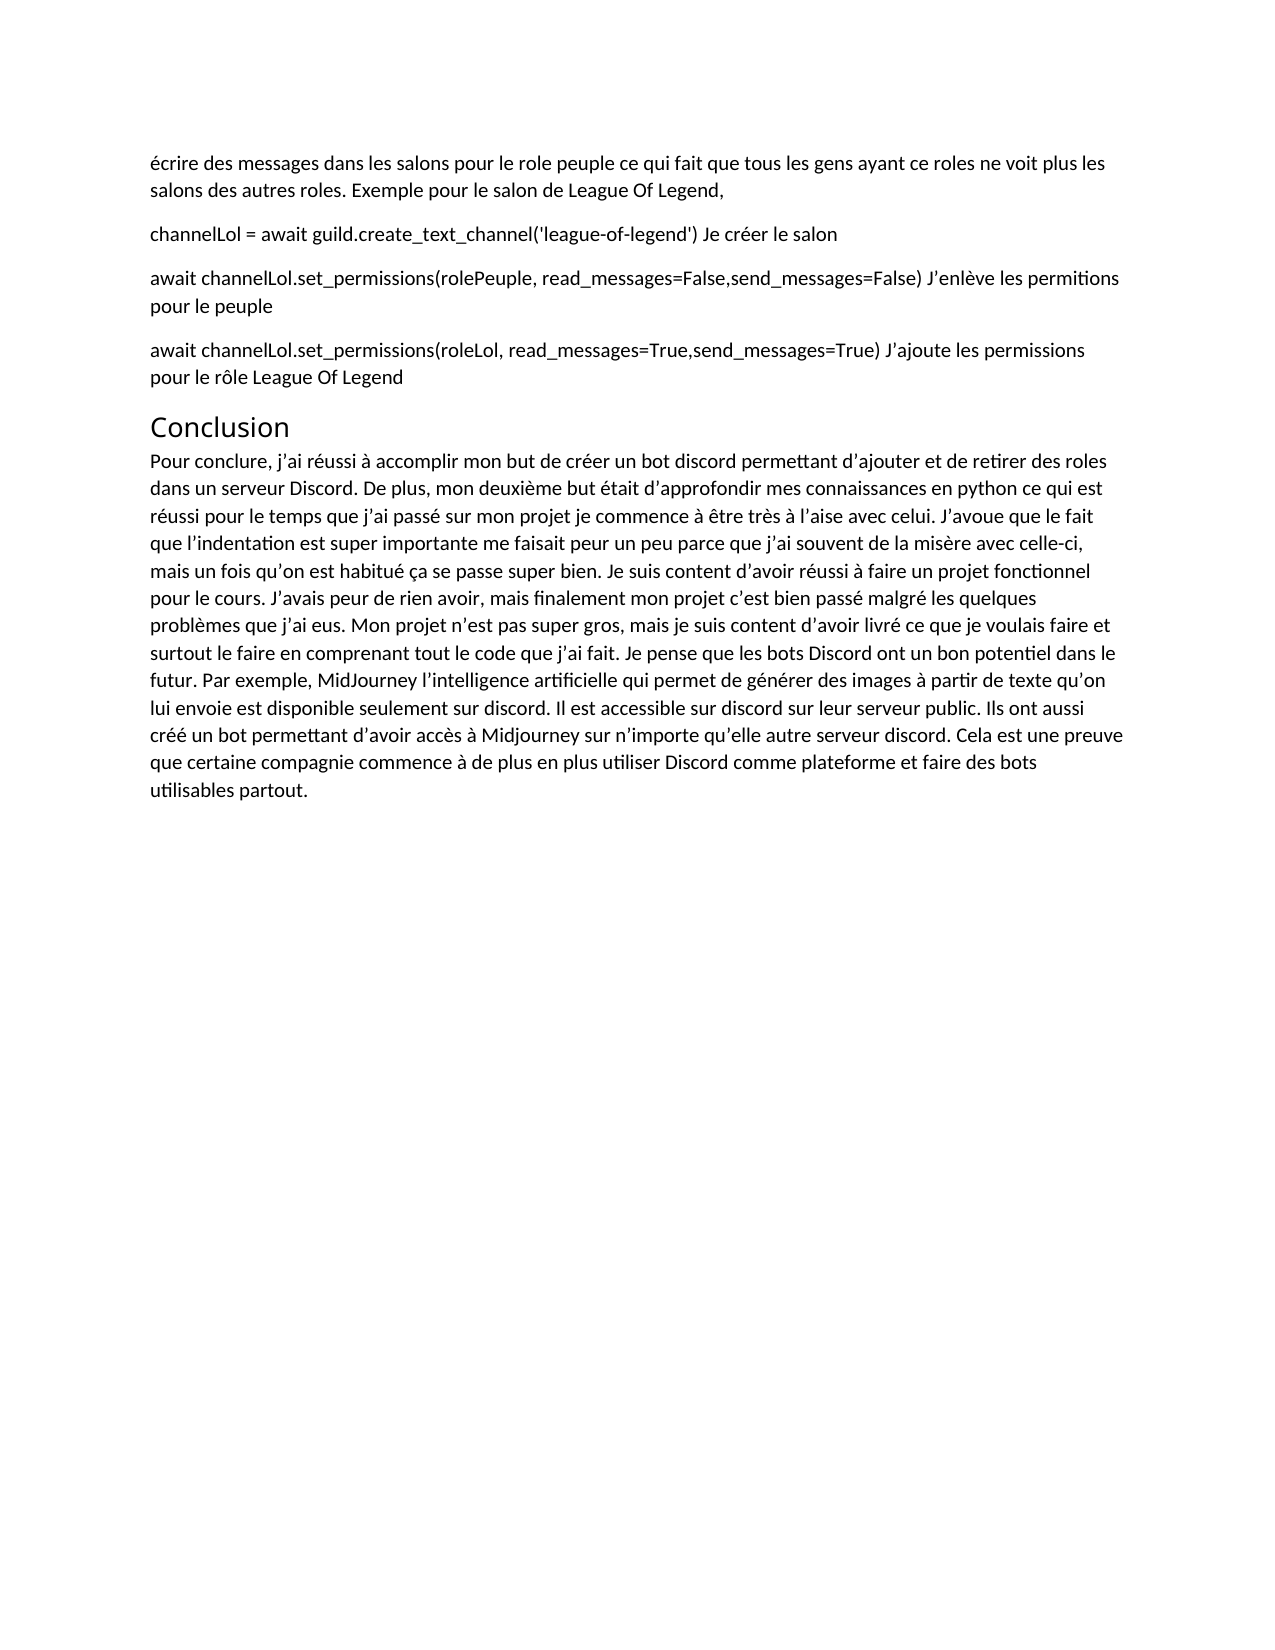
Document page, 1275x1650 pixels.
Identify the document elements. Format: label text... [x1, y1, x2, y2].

text channelLol = await guild.create_text_channel('league-of-legend') Je créer le salon [150, 221, 1125, 247]
text await channelLol.set_permissions(roleLol, read_messages=True,send_messages=True) J’ajoute les permissions pour le rôle League Of Legend [150, 337, 1125, 390]
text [150, 150, 1125, 203]
subtitle Conclusion [150, 408, 1125, 445]
text Pour conclure, j’ai réussi à accomplir mon but de créer un bot discord permettant d’ajouter et de retirer des roles dans un serveur Discord. De plus, mon deuxième but était d’approfondir mes connaissances en python ce qui est réussi pour le temps que j’ai passé sur mon projet je commence à être très à l’aise avec celui. J’avoue que le fait que l’indentation est super importante me faisait peur un peu parce que j’ai souvent de la misère avec celle-ci, mais un fois qu’on est habitué ça se passe super bien. Je suis content d’avoir réussi à faire un projet fonctionnel pour le cours. J’avais peur de rien avoir, mais finalement mon projet c’est bien passé malgré les quelques problèmes que j’ai eus. Mon projet n’est pas super gros, mais je suis content d’avoir livré ce que je voulais faire et surtout le faire en comprenant tout le code que j’ai fait. Je pense que les bots Discord ont un bon potentiel dans le futur. Par exemple, MidJourney l’intelligence artificielle qui permet de générer des images à partir de texte qu’on lui envoie est disponible seulement sur discord. Il est accessible sur discord sur leur serveur public. Ils ont aussi créé un bot permettant d’avoir accès à Midjourney sur n’importe qu’elle autre serveur discord. Cela est une preuve que certaine compagnie commence à de plus en plus utiliser Discord comme plateforme et faire des bots utilisables partout. [150, 448, 1125, 802]
text await channelLol.set_permissions(rolePeuple, read_messages=False,send_messages=False) J’enlève les permitions pour le peuple [150, 266, 1125, 318]
